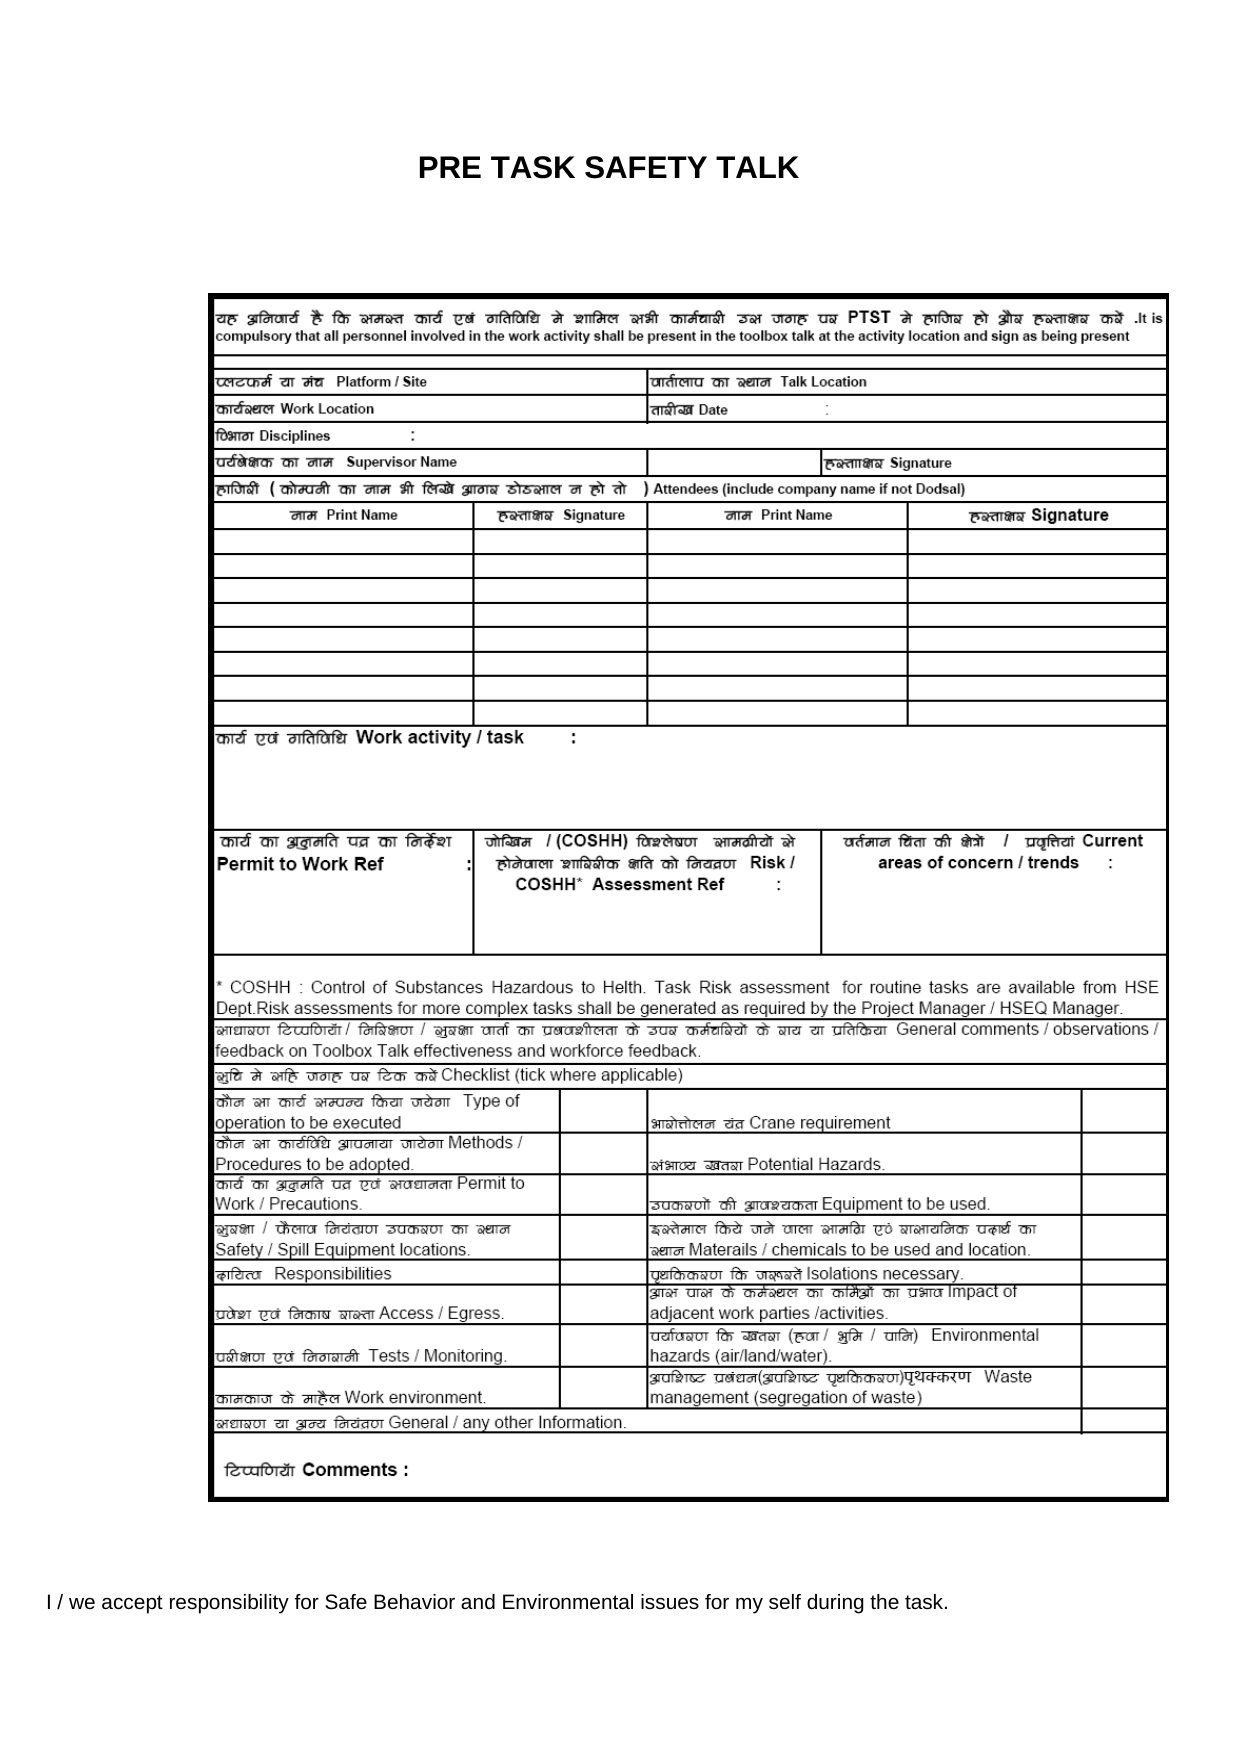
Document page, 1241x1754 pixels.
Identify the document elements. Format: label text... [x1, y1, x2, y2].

text I / we accept responsibility for Safe Behavior and Environmental issues for my self during the task. [46, 1590, 1200, 1614]
text PRE TASK SAFETY TALK [18, 101, 1200, 186]
